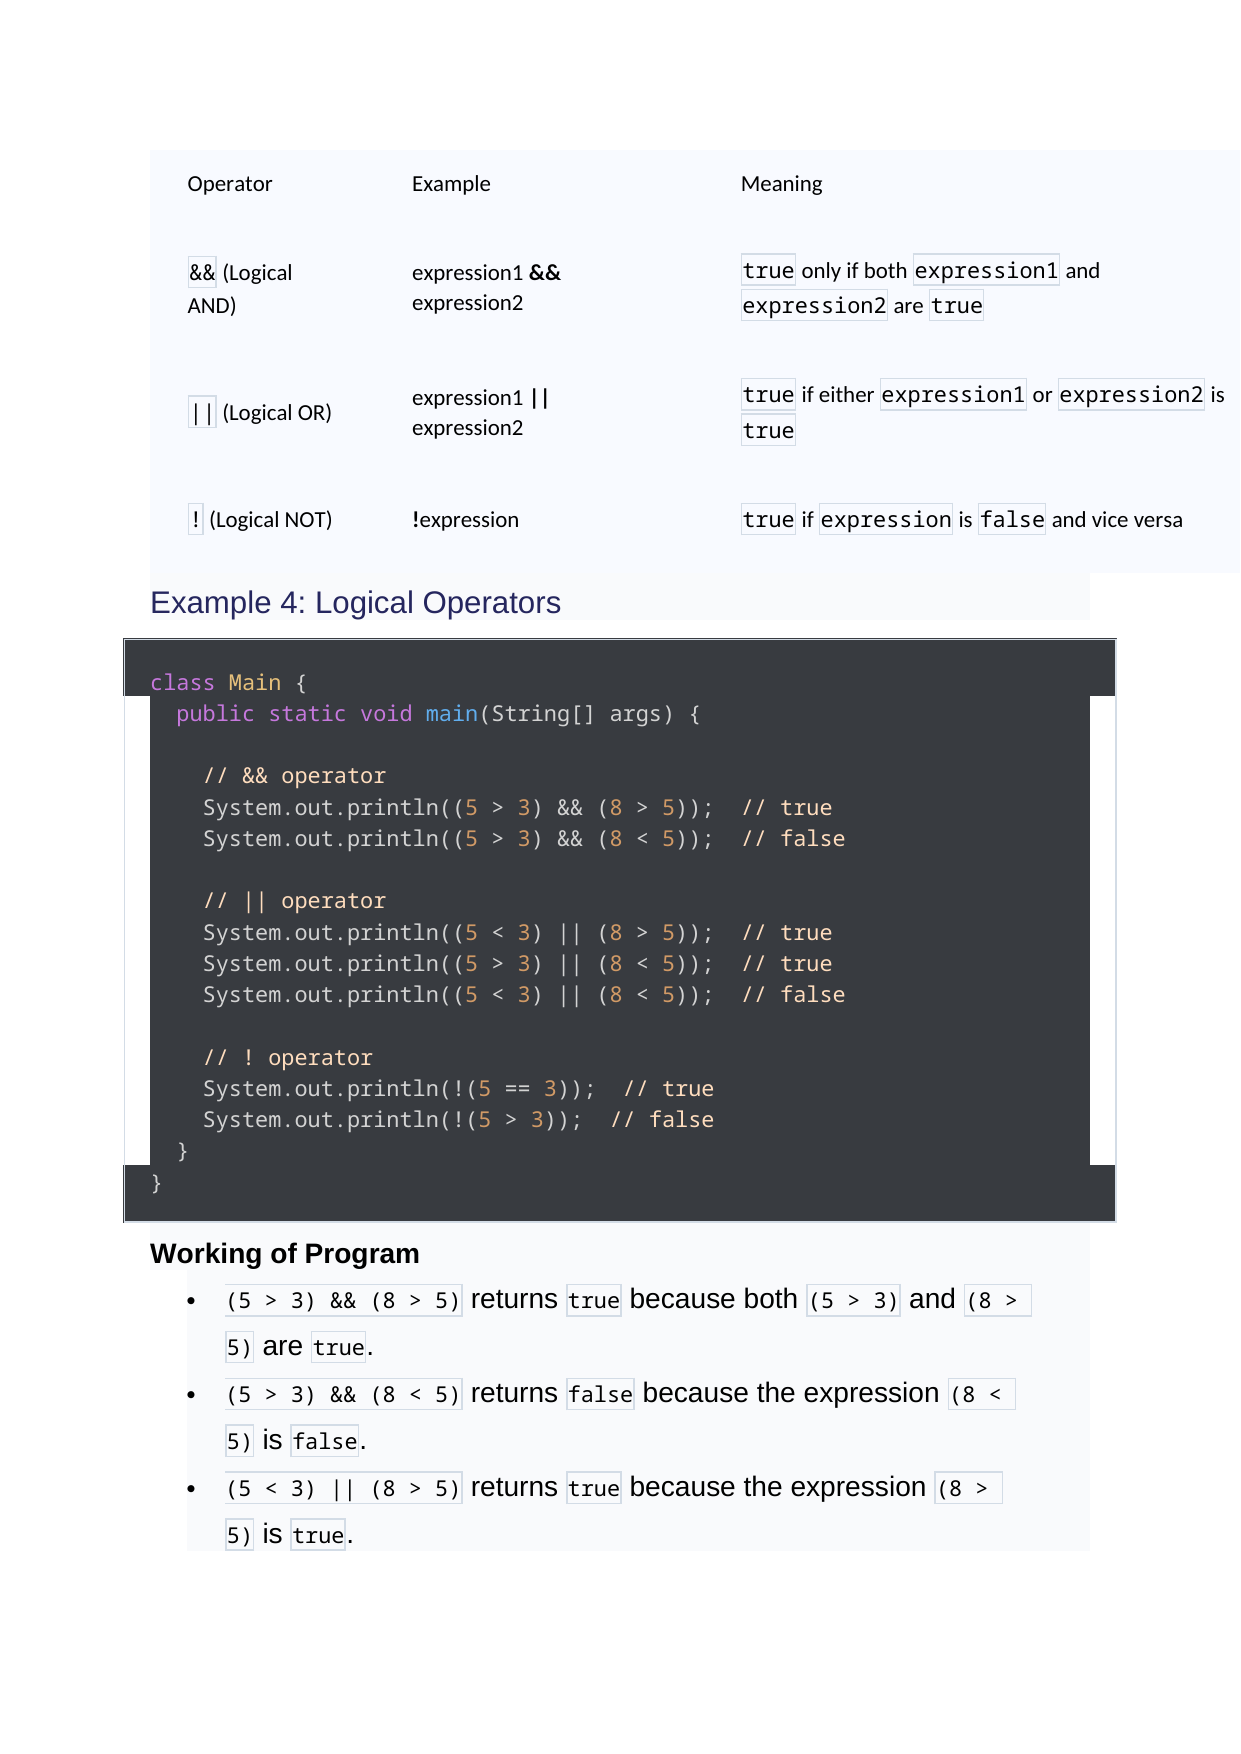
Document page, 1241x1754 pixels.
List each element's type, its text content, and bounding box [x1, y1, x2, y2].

text // && operator [150, 759, 1090, 790]
text System.out.println(!(5 > 3)); // false [150, 1102, 1090, 1134]
list (5 < 3) || (8 > 5) returns true because the expression (8 > 5) is true. [187, 1457, 1090, 1551]
text System.out.println((5 < 3) || (8 < 5)); // false [150, 977, 1090, 1009]
text Working of Program [150, 1223, 1090, 1270]
text System.out.println((5 < 3) || (8 > 5)); // true [150, 915, 1090, 946]
list (5 > 3) && (8 > 5) returns true because both (5 > 3) and (8 > 5) are true. [187, 1270, 1090, 1363]
text public static void main(String[] args) { [150, 696, 1090, 727]
text System.out.println((5 > 3) || (8 < 5)); // true [150, 946, 1090, 977]
text // || operator [150, 884, 1090, 915]
text } [125, 1138, 1115, 1221]
text System.out.println((5 > 3) && (8 > 5)); // true [150, 790, 1090, 821]
text System.out.println(!(5 == 3)); // true [150, 1071, 1090, 1102]
list (5 > 3) && (8 < 5) returns false because the expression (8 < 5) is false. [187, 1363, 1090, 1457]
text class Main { [125, 640, 1115, 696]
subtitle Example 4: Logical Operators [150, 573, 1090, 620]
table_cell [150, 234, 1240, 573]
text // ! operator [150, 1040, 1090, 1071]
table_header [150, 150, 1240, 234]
text System.out.println((5 > 3) && (8 < 5)); // false [150, 821, 1090, 852]
